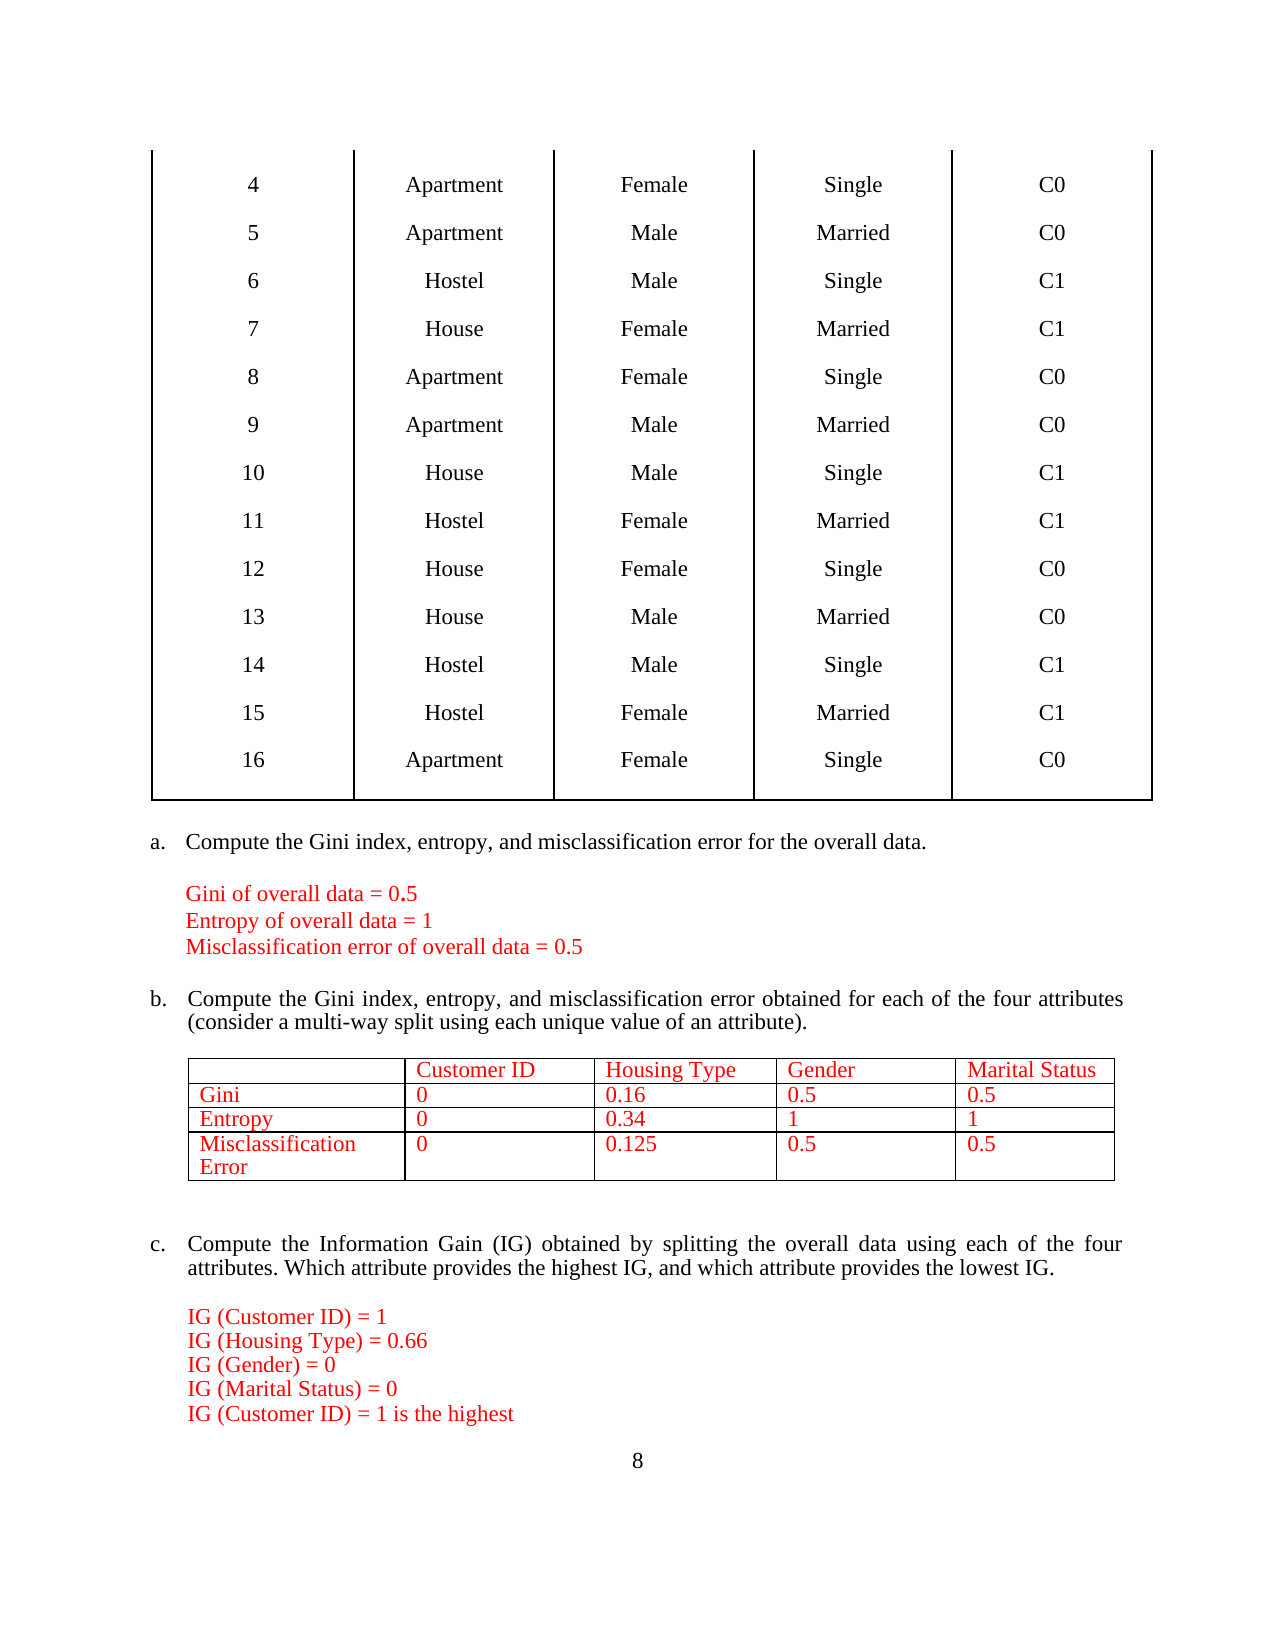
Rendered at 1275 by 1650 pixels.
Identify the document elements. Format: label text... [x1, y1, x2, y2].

table_cell Male [555, 198, 753, 246]
table_cell House [355, 533, 553, 581]
table_cell 1 [956, 1108, 1114, 1131]
table_cell Apartment [355, 198, 553, 246]
table_cell 0.5 [956, 1133, 1114, 1179]
table_cell C0 [953, 150, 1151, 198]
table_cell C1 [953, 485, 1151, 533]
table_cell Married [755, 198, 951, 246]
table_cell 15 [153, 677, 353, 725]
table_cell 0 [406, 1108, 594, 1131]
list Compute the Gini index, entropy, and misclassification error for the overall data. [150, 828, 1125, 854]
table_cell Hostel [355, 629, 553, 677]
table_cell 10 [153, 438, 353, 485]
table_cell 7 [153, 294, 353, 342]
text Entropy of overall data = 1 [185, 907, 1125, 933]
table_cell Single [755, 150, 951, 198]
table_cell 0.5 [777, 1084, 955, 1107]
table_cell Apartment [355, 390, 553, 437]
table_cell 14 [153, 629, 353, 677]
table_cell 0 [406, 1133, 594, 1179]
table_cell C0 [953, 533, 1151, 581]
table_cell Female [555, 677, 753, 725]
table_cell C1 [953, 629, 1151, 677]
text IG (Marital Status) = 0 [187, 1377, 1125, 1402]
table_header Marital Status [956, 1059, 1114, 1082]
text IG (Housing Type) = 0.66 [187, 1329, 1125, 1353]
table_cell Married [755, 294, 951, 342]
table_cell 16 [153, 725, 353, 773]
table_header Housing Type [595, 1059, 776, 1082]
table_cell C0 [953, 198, 1151, 246]
table_cell C0 [953, 342, 1151, 389]
table_cell Single [755, 438, 951, 485]
table_cell Married [755, 390, 951, 437]
table_cell Hostel [355, 246, 553, 294]
table_cell Married [755, 581, 951, 629]
table_cell [953, 773, 1151, 799]
table_cell C0 [953, 581, 1151, 629]
table_cell 12 [153, 533, 353, 581]
table_cell Hostel [355, 677, 553, 725]
table_cell C1 [953, 246, 1151, 294]
list Compute the Information Gain (IG) obtained by splitting the overall data using each of the four attributes. Which attribute provides the highest IG, and which attribute provides the lowest IG. [150, 1232, 1125, 1281]
table_cell Apartment [355, 150, 553, 198]
table_cell Female [555, 725, 753, 773]
table_cell C1 [953, 677, 1151, 725]
table_cell C0 [953, 725, 1151, 773]
table_cell 6 [153, 246, 353, 294]
table_cell [555, 773, 753, 799]
table_cell Male [555, 438, 753, 485]
text Misclassification error of overall data = 0.5 [185, 933, 1125, 959]
table_cell 4 [153, 150, 353, 198]
table_cell 8 [153, 342, 353, 389]
table_header Gender [777, 1059, 955, 1082]
table_cell 0 [406, 1084, 594, 1107]
table_cell Married [755, 485, 951, 533]
text IG (Gender) = 0 [187, 1353, 1125, 1377]
table_cell Married [755, 677, 951, 725]
table_cell Misclassification Error [189, 1133, 404, 1179]
table_cell 1 [777, 1108, 955, 1131]
table_cell Single [755, 246, 951, 294]
table_cell [153, 773, 353, 799]
table_cell Single [755, 629, 951, 677]
table_cell Single [755, 533, 951, 581]
table_header Customer ID [406, 1059, 594, 1082]
table_cell Apartment [355, 725, 553, 773]
table_cell Single [755, 725, 951, 773]
table_cell 9 [153, 390, 353, 437]
table_cell Female [555, 485, 753, 533]
table_cell 0.5 [777, 1133, 955, 1179]
table_cell Hostel [355, 485, 553, 533]
table_cell Female [555, 533, 753, 581]
table_cell Single [755, 342, 951, 389]
table_cell 0.5 [956, 1084, 1114, 1107]
table_cell 5 [153, 198, 353, 246]
table_cell Gini [189, 1084, 404, 1107]
text IG (Customer ID) = 1 is the highest [187, 1402, 1125, 1426]
list Compute the Gini index, entropy, and misclassification error obtained for each of the four attributes (consider a multi-way split using each unique value of an attribute). [150, 988, 1125, 1034]
table_cell Entropy [189, 1108, 404, 1131]
text Gini of overall data = 0.5 [185, 880, 1125, 907]
table_cell House [355, 581, 553, 629]
table_cell C1 [953, 438, 1151, 485]
table_cell 11 [153, 485, 353, 533]
table_cell 13 [153, 581, 353, 629]
table_cell [355, 773, 553, 799]
table_cell Male [555, 246, 753, 294]
table_cell Apartment [355, 342, 553, 389]
table_header [189, 1059, 404, 1082]
table_cell Female [555, 150, 753, 198]
table_cell C0 [953, 390, 1151, 437]
table_cell 0.125 [595, 1133, 776, 1179]
table_cell C1 [953, 294, 1151, 342]
table_cell Male [555, 390, 753, 437]
text IG (Customer ID) = 1 [187, 1305, 1125, 1329]
table_cell 0.16 [595, 1084, 776, 1107]
table_cell Male [555, 581, 753, 629]
table_cell House [355, 438, 553, 485]
table_cell House [355, 294, 553, 342]
table_cell Male [555, 629, 753, 677]
table_cell [755, 773, 951, 799]
table_cell Female [555, 294, 753, 342]
table_cell Female [555, 342, 753, 389]
table_cell 0.34 [595, 1108, 776, 1131]
